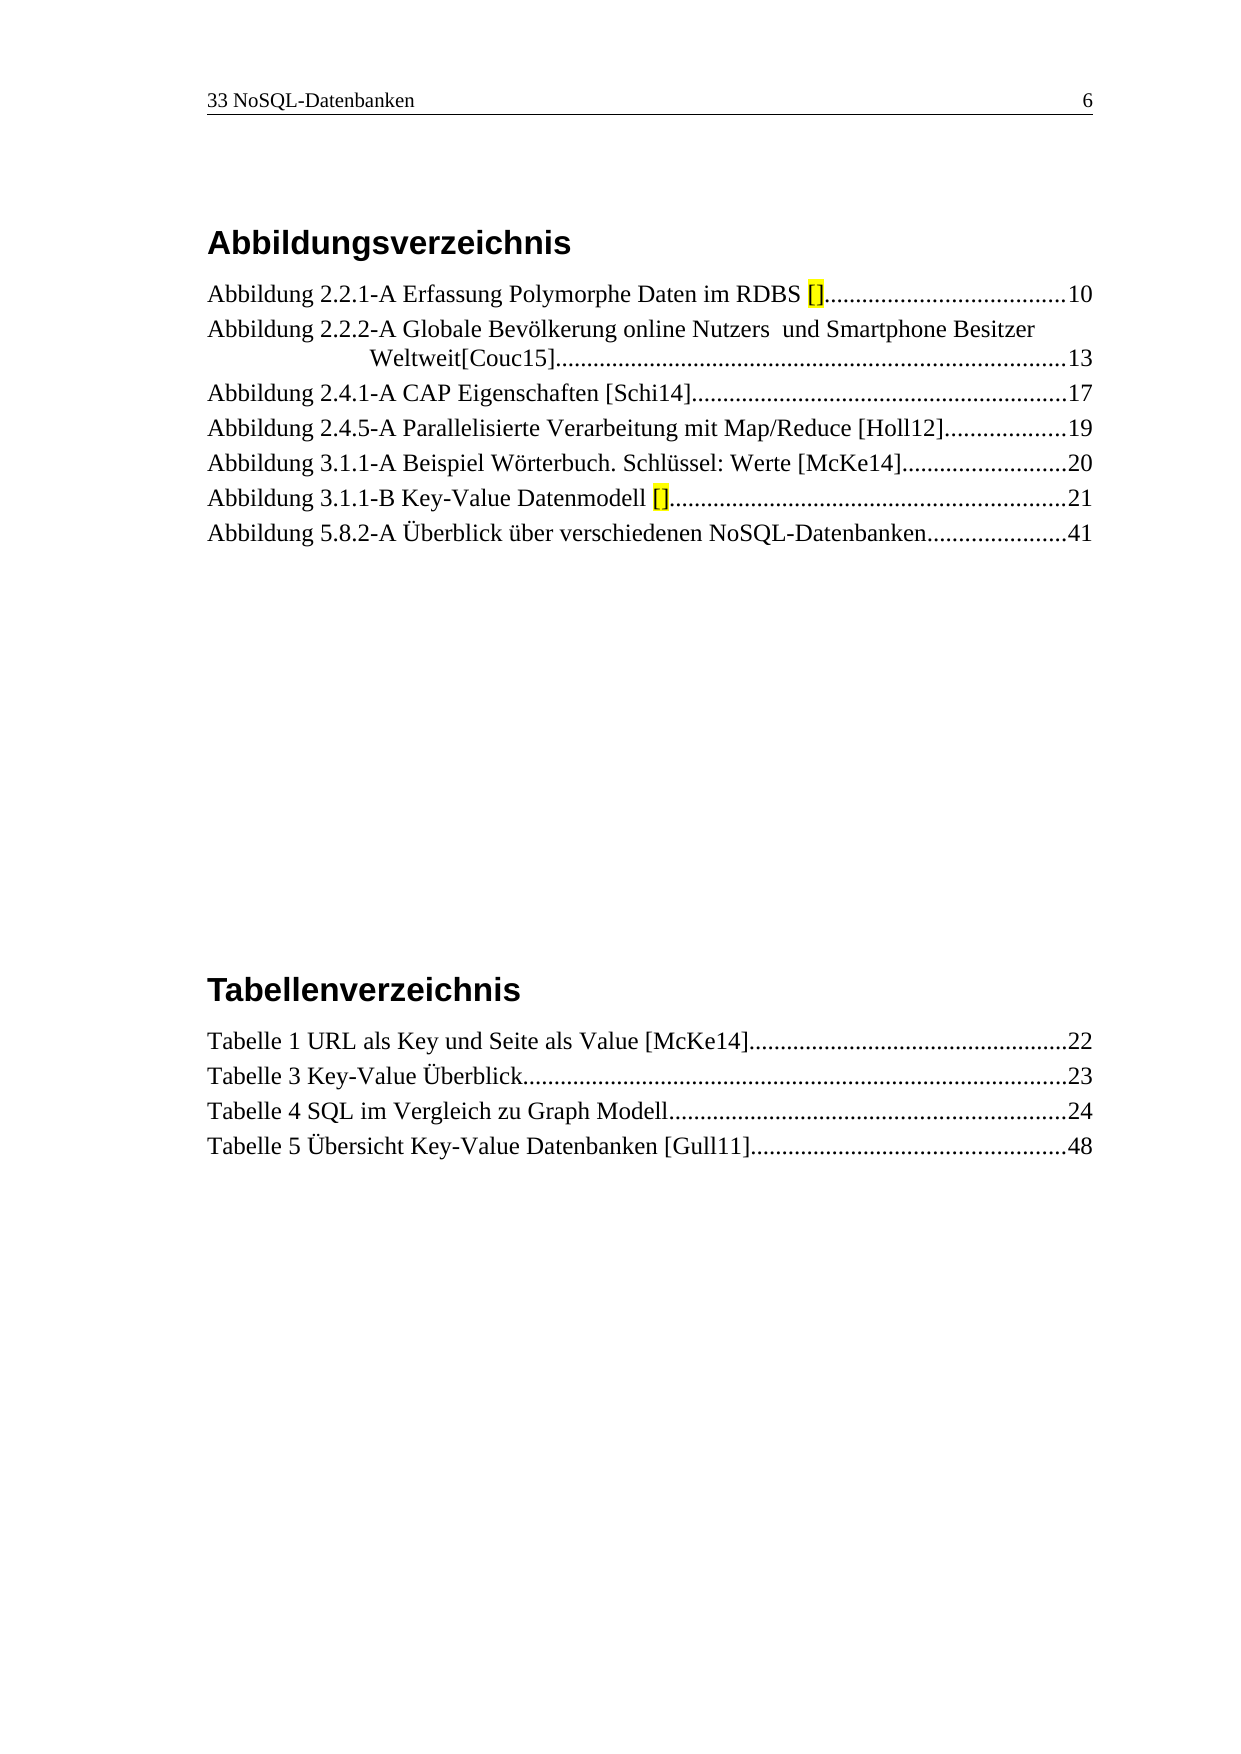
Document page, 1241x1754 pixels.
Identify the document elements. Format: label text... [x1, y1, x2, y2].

text Abbildung 5.8.2-A Überblick über verschiedenen NoSQL-Datenbanken 41 [207, 518, 1048, 546]
text Abbildung 2.2.1-A Erfassung Polymorphe Daten im RDBS [] 10 [824, 279, 1048, 308]
text Abbildung 3.1.1-A Beispiel Wörterbuch. Schlüssel: Werte [McKe14] 20 [207, 448, 1048, 476]
text Tabelle 4 SQL im Vergleich zu Graph Modell 24 [207, 1096, 1048, 1125]
text Abbildung 3.1.1-B Key-Value Datenmodell [] 21 [207, 483, 653, 511]
subtitle Tabellenverzeichnis [207, 970, 1093, 1008]
text Abbildung 2.2.1-A Erfassung Polymorphe Daten im RDBS [] 10 [207, 279, 808, 308]
text Abbildung 3.1.1-B Key-Value Datenmodell [] 21 [669, 483, 1048, 511]
text Abbildung 2.4.1-A CAP Eigenschaften [Schi14] 17 [207, 378, 1048, 406]
text Tabelle 3 Key-Value Überblick 23 [207, 1061, 1048, 1090]
text Tabelle 5 Übersicht Key-Value Datenbanken [Gull11]. 48 [207, 1131, 1048, 1160]
text Tabelle 1 URL als Key und Seite als Value [McKe14] 22 [207, 1026, 1048, 1055]
text Abbildung 2.2.2-A Globale Bevölkerung online Nutzers und Smartphone Besitzer Weltweit[Couc15] 13 [207, 314, 1048, 371]
text Abbildung 2.4.5-A Parallelisierte Verarbeitung mit Map/Reduce [Holl12] 19 [207, 413, 1048, 441]
subtitle Abbildungsverzeichnis [207, 223, 1093, 261]
